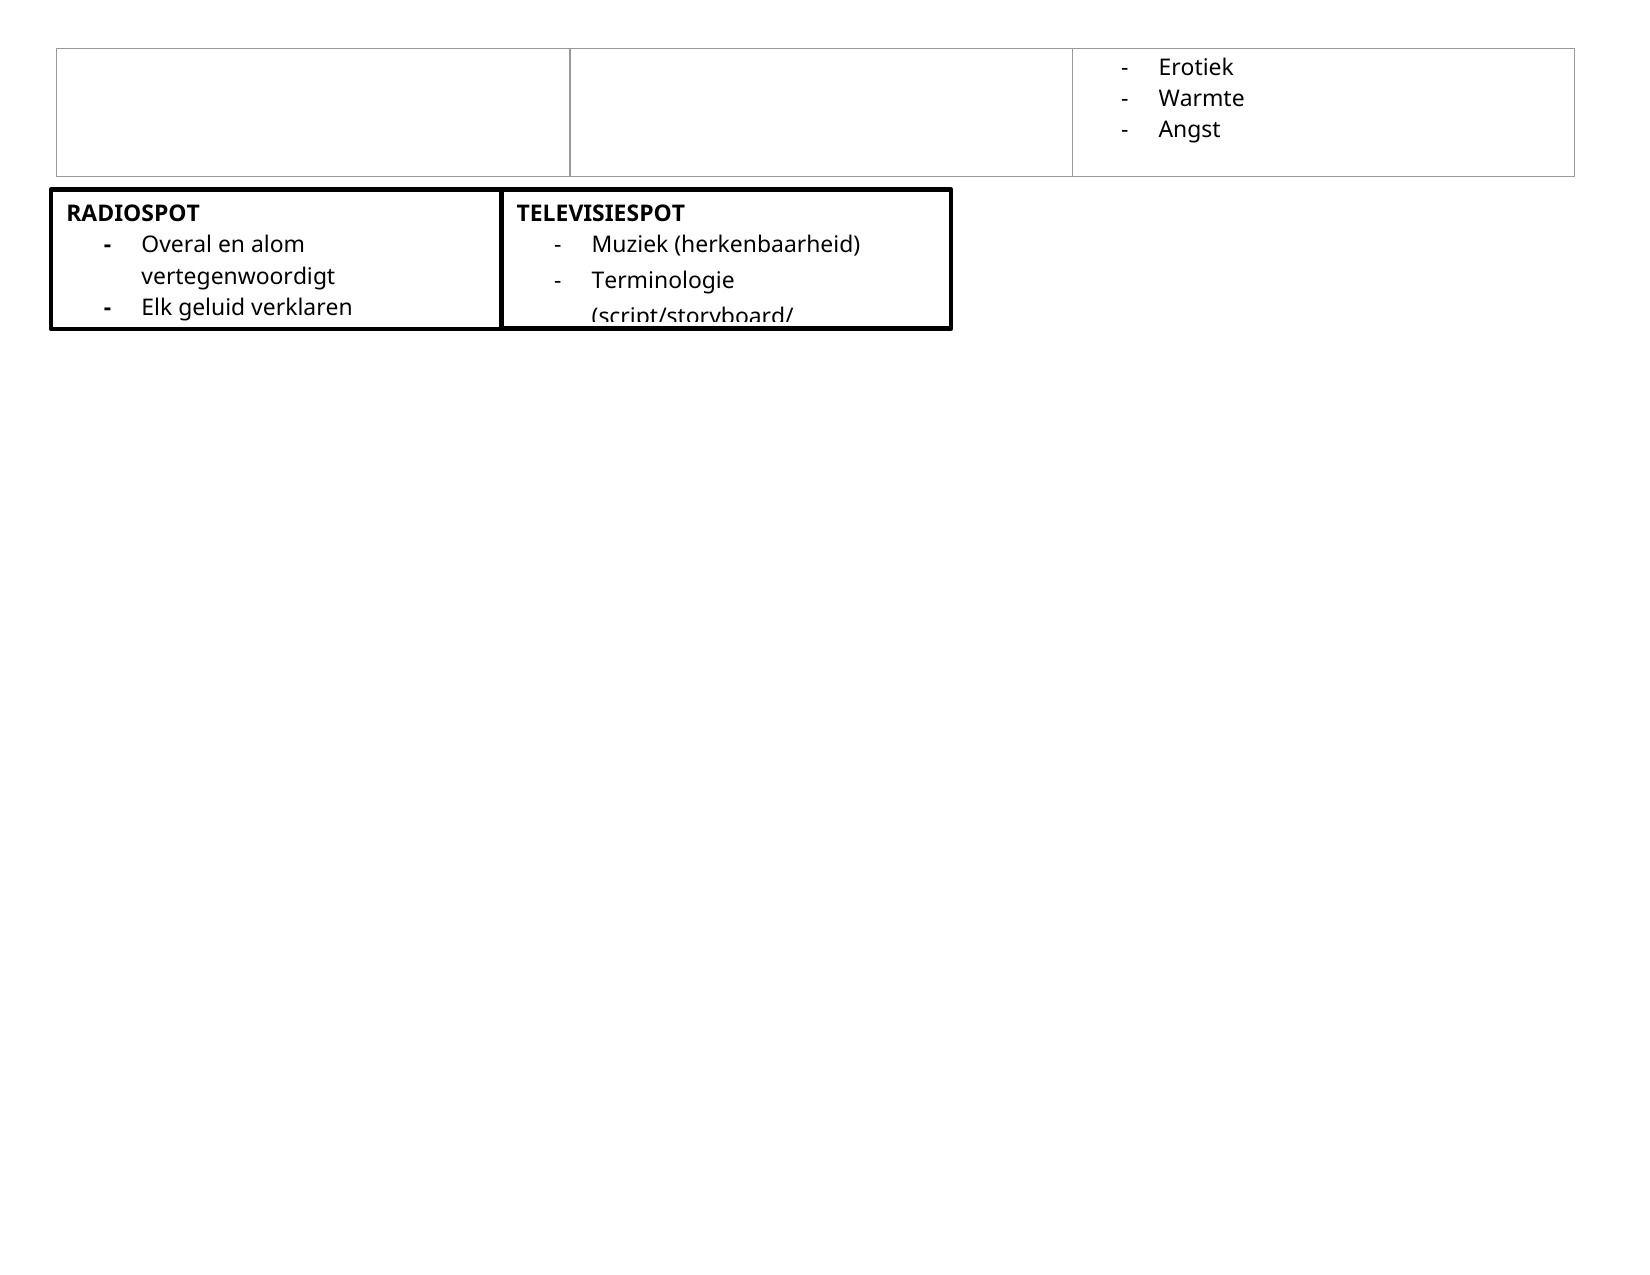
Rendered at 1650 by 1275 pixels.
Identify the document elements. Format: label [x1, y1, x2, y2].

table_cell [571, 49, 1072, 176]
table_cell [1073, 49, 1574, 176]
table_cell [57, 49, 569, 176]
